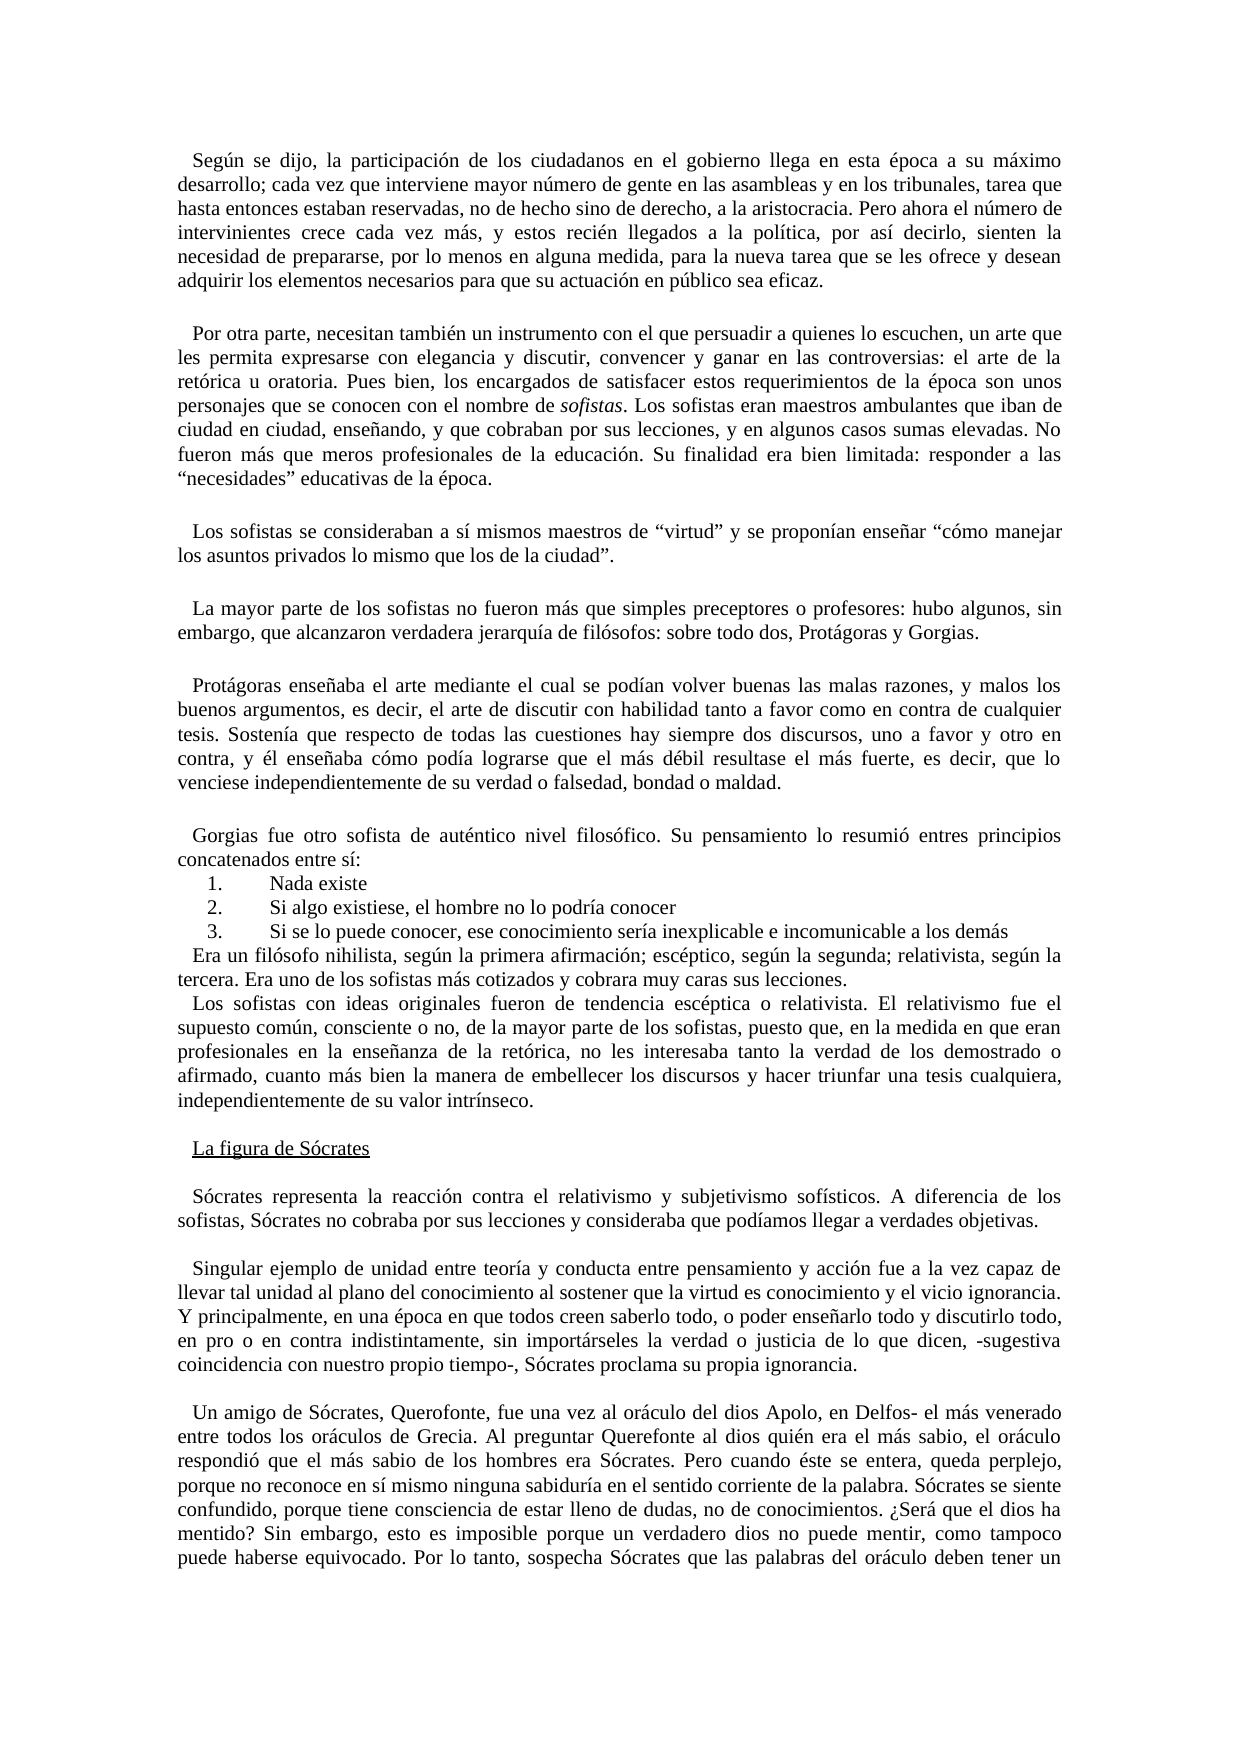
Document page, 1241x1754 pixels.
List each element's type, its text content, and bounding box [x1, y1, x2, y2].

text Los sofistas con ideas originales fueron de tendencia escéptica o relativista. El relativismo fue el supuesto común, consciente o no, de la mayor parte de los sofistas, puesto que, en la medida en que eran profesionales en la enseñanza de la retórica, no les interesaba tanto la verdad de los demostrado o afirmado, cuanto más bien la manera de embellecer los discursos y hacer triunfar una tesis cualquiera, independientemente de su valor intrínseco. [177, 991, 1063, 1112]
text Por otra parte, necesitan también un instrumento con el que persuadir a quienes lo escuchen, un arte que les permita expresarse con elegancia y discutir, convencer y ganar en las controversias: el arte de la retórica u oratoria. Pues bien, los encargados de satisfacer estos requerimientos de la época son unos personajes que se conocen con el nombre de sofistas. Los sofistas eran maestros ambulantes que iban de ciudad en ciudad, enseñando, y que cobraban por sus lecciones, y en algunos casos sumas elevadas. No fueron más que meros profesionales de la educación. Su finalidad era bien limitada: responder a las “necesidades” educativas de la época. [177, 321, 1063, 489]
text Sócrates representa la reacción contra el relativismo y subjetivismo sofísticos. A diferencia de los sofistas, Sócrates no cobraba por sus lecciones y consideraba que podíamos llegar a verdades objetivas. [177, 1184, 1063, 1232]
text La figura de Sócrates [177, 1136, 1063, 1160]
text Protágoras enseñaba el arte mediante el cual se podían volver buenas las malas razones, y malos los buenos argumentos, es decir, el arte de discutir con habilidad tanto a favor como en contra de cualquier tesis. Sostenía que respecto de todas las cuestiones hay siempre dos discursos, uno a favor y otro en contra, y él enseñaba cómo podía lograrse que el más débil resultase el más fuerte, es decir, que lo venciese independientemente de su verdad o falsedad, bondad o maldad. [177, 673, 1063, 794]
text La mayor parte de los sofistas no fueron más que simples preceptores o profesores: hubo algunos, sin embargo, que alcanzaron verdadera jerarquía de filósofos: sobre todo dos, Protágoras y Gorgias. [177, 596, 1063, 644]
text Gorgias fue otro sofista de auténtico nivel filosófico. Su pensamiento lo resumió entres principios concatenados entre sí: [177, 823, 1063, 871]
text Era un filósofo nihilista, según la primera afirmación; escéptico, según la segunda; relativista, según la tercera. Era uno de los sofistas más cotizados y cobrara muy caras sus lecciones. [177, 943, 1063, 991]
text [177, 1400, 1063, 1569]
text Según se dijo, la participación de los ciudadanos en el gobierno llega en esta época a su máximo desarrollo; cada vez que interviene mayor número de gente en las asambleas y en los tribunales, tarea que hasta entonces estaban reservadas, no de hecho sino de derecho, a la aristocracia. Pero ahora el número de intervinientes crece cada vez más, y estos recién llegados a la política, por así decirlo, sienten la necesidad de prepararse, por lo menos en alguna medida, para la nueva tarea que se les ofrece y desean adquirir los elementos necesarios para que su actuación en público sea eficaz. [177, 148, 1063, 292]
text 2. Si algo existiese, el hombre no lo podría conocer [177, 895, 1063, 919]
text 1. Nada existe [177, 871, 1063, 895]
text Los sofistas se consideraban a sí mismos maestros de “virtud” y se proponían enseñar “cómo manejar los asuntos privados lo mismo que los de la ciudad”. [177, 519, 1063, 567]
text 3. Si se lo puede conocer, ese conocimiento sería inexplicable e incomunicable a los demás [177, 919, 1063, 943]
text Singular ejemplo de unidad entre teoría y conducta entre pensamiento y acción fue a la vez capaz de llevar tal unidad al plano del conocimiento al sostener que la virtud es conocimiento y el vicio ignorancia. Y principalmente, en una época en que todos creen saberlo todo, o poder enseñarlo todo y discutirlo todo, en pro o en contra indistintamente, sin importárseles la verdad o justicia de lo que dicen, -sugestiva coincidencia con nuestro propio tiempo-, Sócrates proclama su propia ignorancia. [177, 1256, 1063, 1376]
